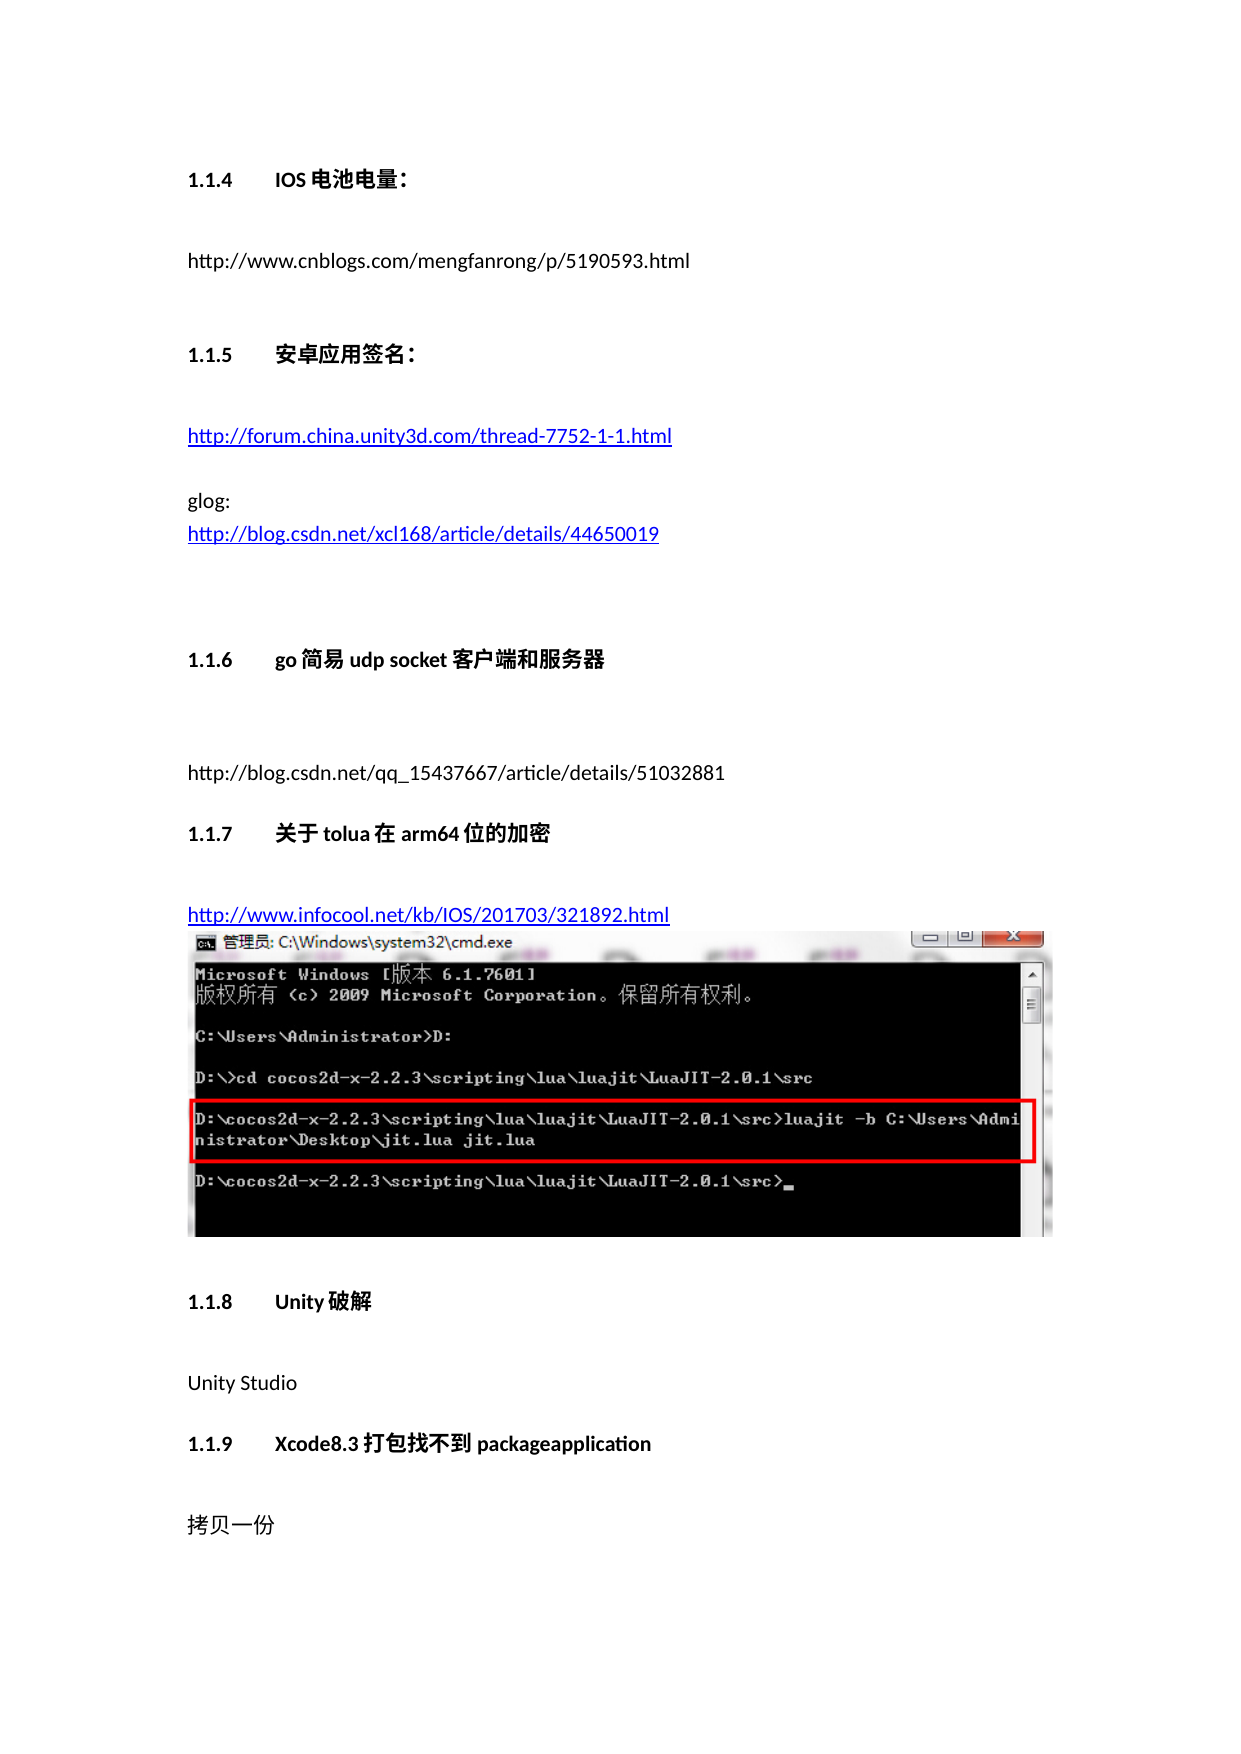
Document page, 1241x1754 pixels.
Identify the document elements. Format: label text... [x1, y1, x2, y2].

subtitle IOS电池电量： [187, 162, 1053, 194]
text 拷贝一份 [187, 1508, 1053, 1541]
text http://forum.china.unity3d.com/thread-7752-1-1.html [187, 419, 1053, 452]
text Unity Studio [187, 1366, 1053, 1398]
text glog: [187, 484, 1053, 517]
subtitle go简易udp socket客户端和服务器 [187, 641, 1053, 674]
text http://www.cnblogs.com/mengfanrong/p/5190593.html [187, 244, 1053, 277]
subtitle 关于tolua在arm64位的加密 [187, 816, 1053, 848]
subtitle Unity破解 [187, 1283, 1053, 1316]
text http://blog.csdn.net/xcl168/article/details/44650019 [187, 517, 1053, 549]
text http://www.infocool.net/kb/IOS/201703/321892.html [187, 899, 1053, 931]
picture [187, 931, 1053, 1237]
text http://blog.csdn.net/qq_15437667/article/details/51032881 [187, 756, 1053, 789]
subtitle Xcode8.3打包找不到packageapplication [187, 1425, 1053, 1458]
subtitle 安卓应用签名： [187, 337, 1053, 369]
